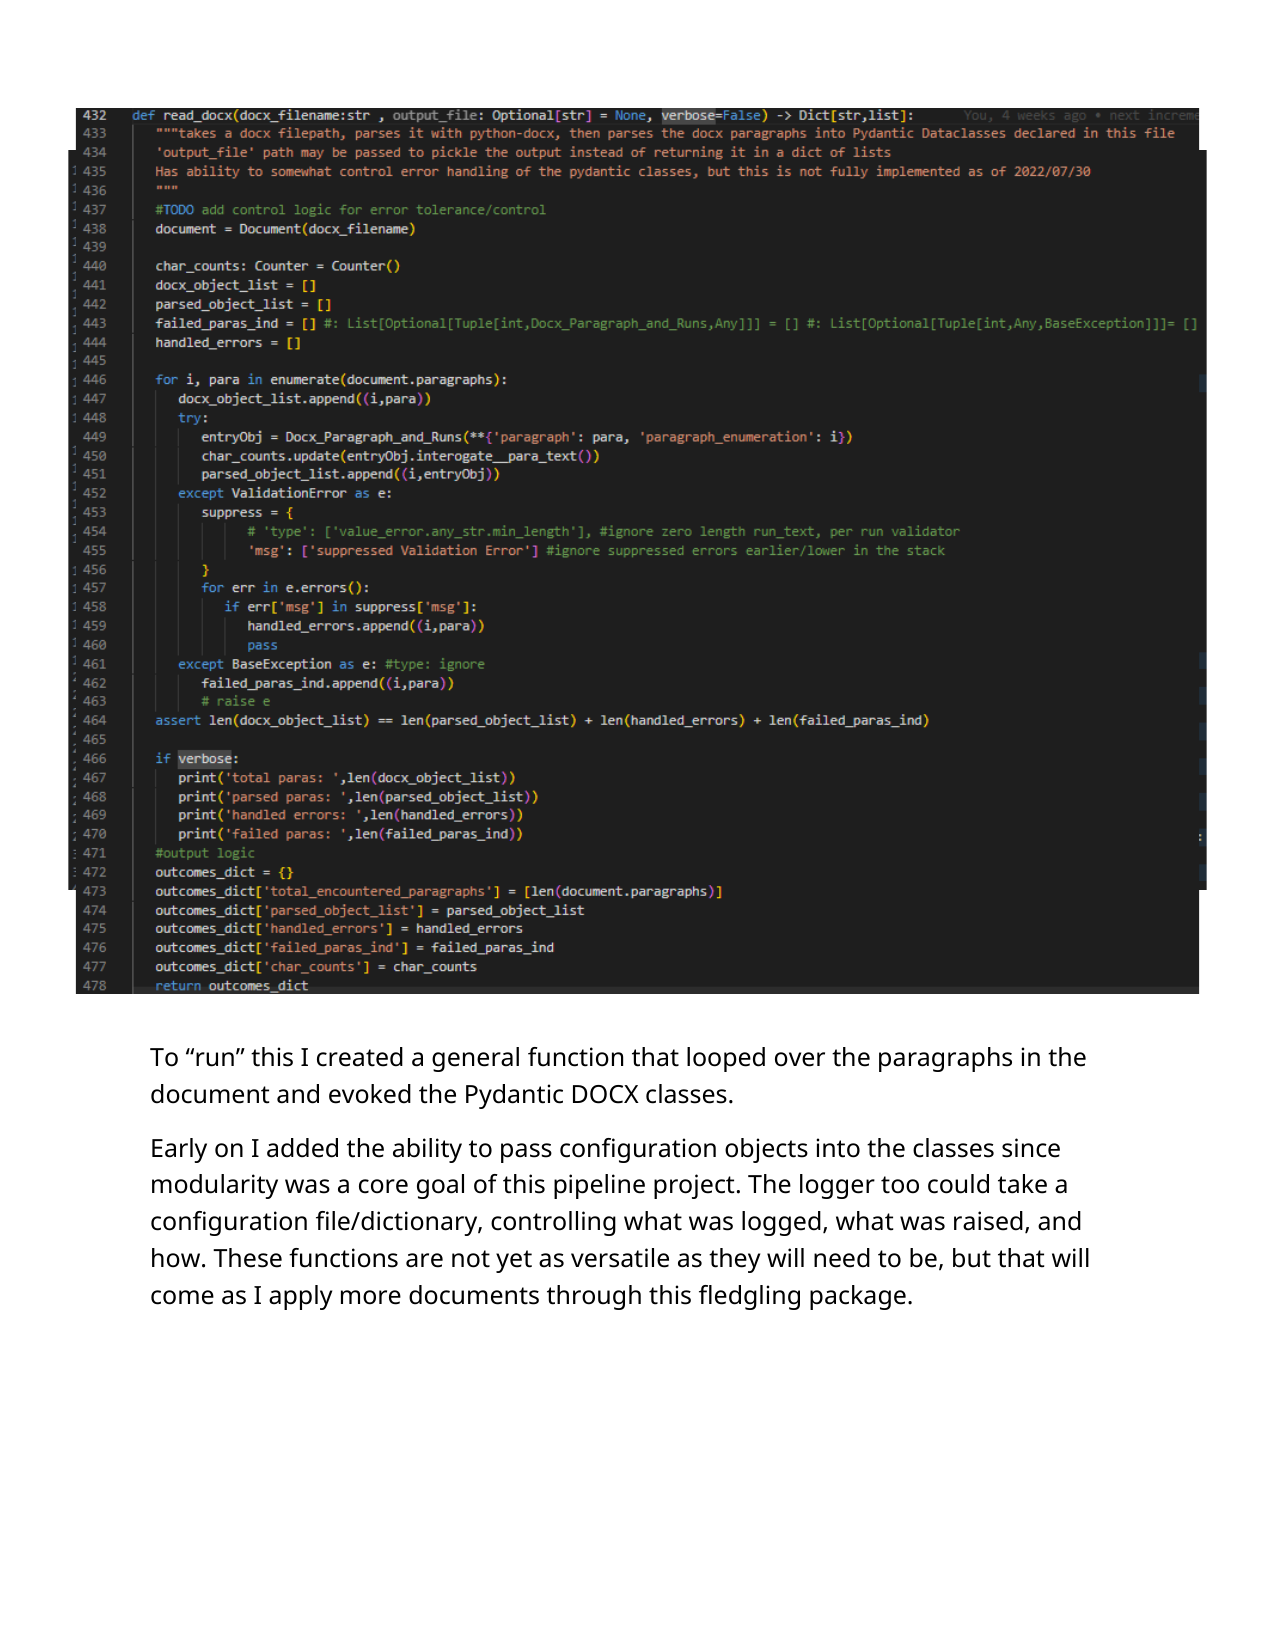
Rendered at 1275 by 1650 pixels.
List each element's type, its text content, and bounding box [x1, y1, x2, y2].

text Early on I added the ability to pass configuration objects into the classes since modularity was a core goal of this pipeline project. The logger too could take a configuration file/dictionary, controlling what was logged, what was raised, and how. These functions are not yet as versatile as they will need to be, but that will come as I apply more documents through this fledgling package. [150, 1130, 1125, 1311]
picture [68, 108, 1207, 994]
text To “run” this I created a general function that looped over the paragraphs in the document and evoked the Pydantic DOCX classes. [150, 1040, 1125, 1111]
